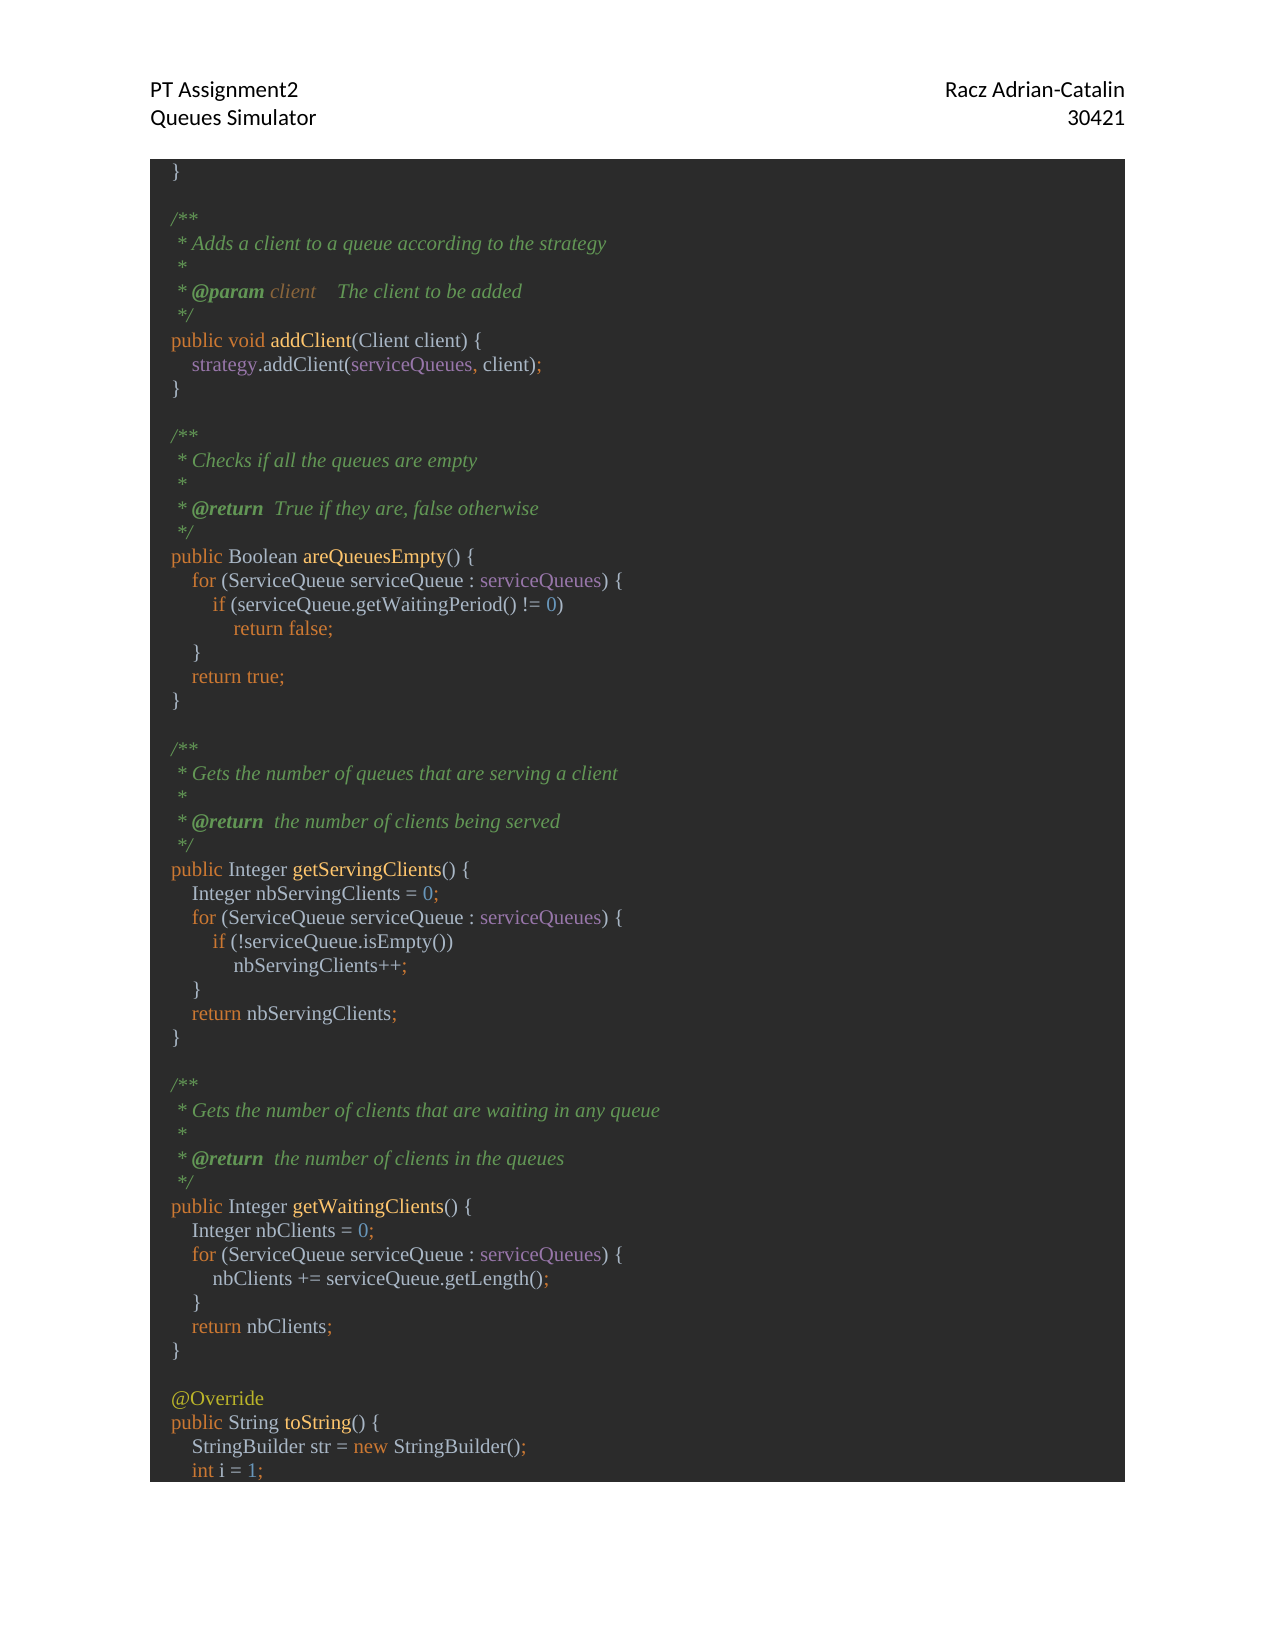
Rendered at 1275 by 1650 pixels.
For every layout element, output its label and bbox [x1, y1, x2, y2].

text [150, 159, 1125, 1482]
